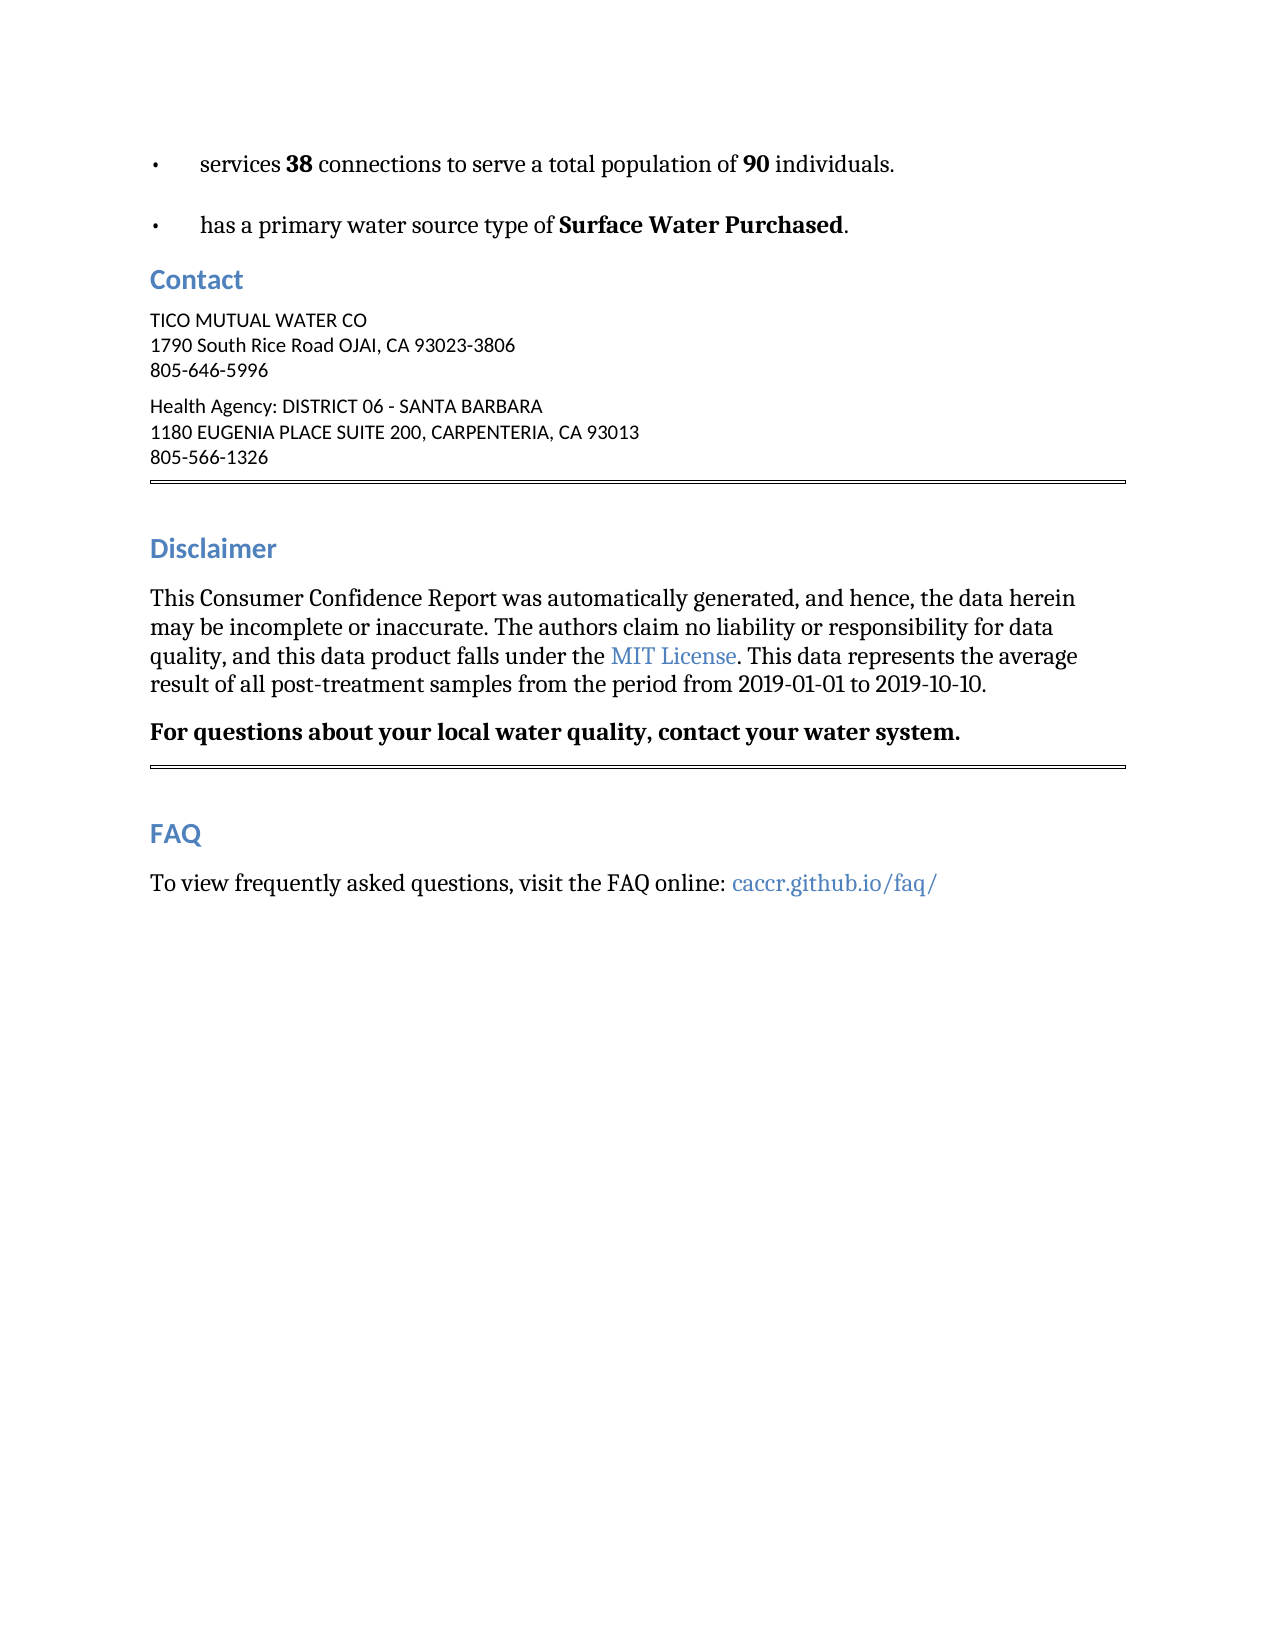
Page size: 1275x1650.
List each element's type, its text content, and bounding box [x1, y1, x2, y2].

subtitle Disclaimer [150, 530, 1125, 565]
text To view frequently asked questions, visit the FAQ online: caccr.github.io/faq/ [150, 869, 1125, 898]
text TICO MUTUAL WATER CO 1790 South Rice Road OJAI, CA 93023-3806 805-646-5996 [150, 307, 1125, 383]
text For questions about your local water quality, contact your water system. [150, 718, 1125, 747]
list services 38 connections to serve a total population of 90 individuals. [150, 150, 1125, 207]
subtitle Contact [150, 261, 1125, 296]
text Health Agency: DISTRICT 06 - SANTA BARBARA 1180 EUGENIA PLACE SUITE 200, CARPENTERIA, CA 93013 805-566-1326 [150, 393, 1125, 470]
text This Consumer Confidence Report was automatically generated, and hence, the data herein may be incomplete or inaccurate. The authors claim no liability or responsibility for data quality, and this data product falls under the MIT License. This data represents the average result of all post-treatment samples from the period from 2019-01-01 to 2019-10-10. [150, 584, 1125, 699]
subtitle FAQ [150, 815, 1125, 851]
list has a primary water source type of Surface Water Purchased. [150, 211, 1125, 240]
